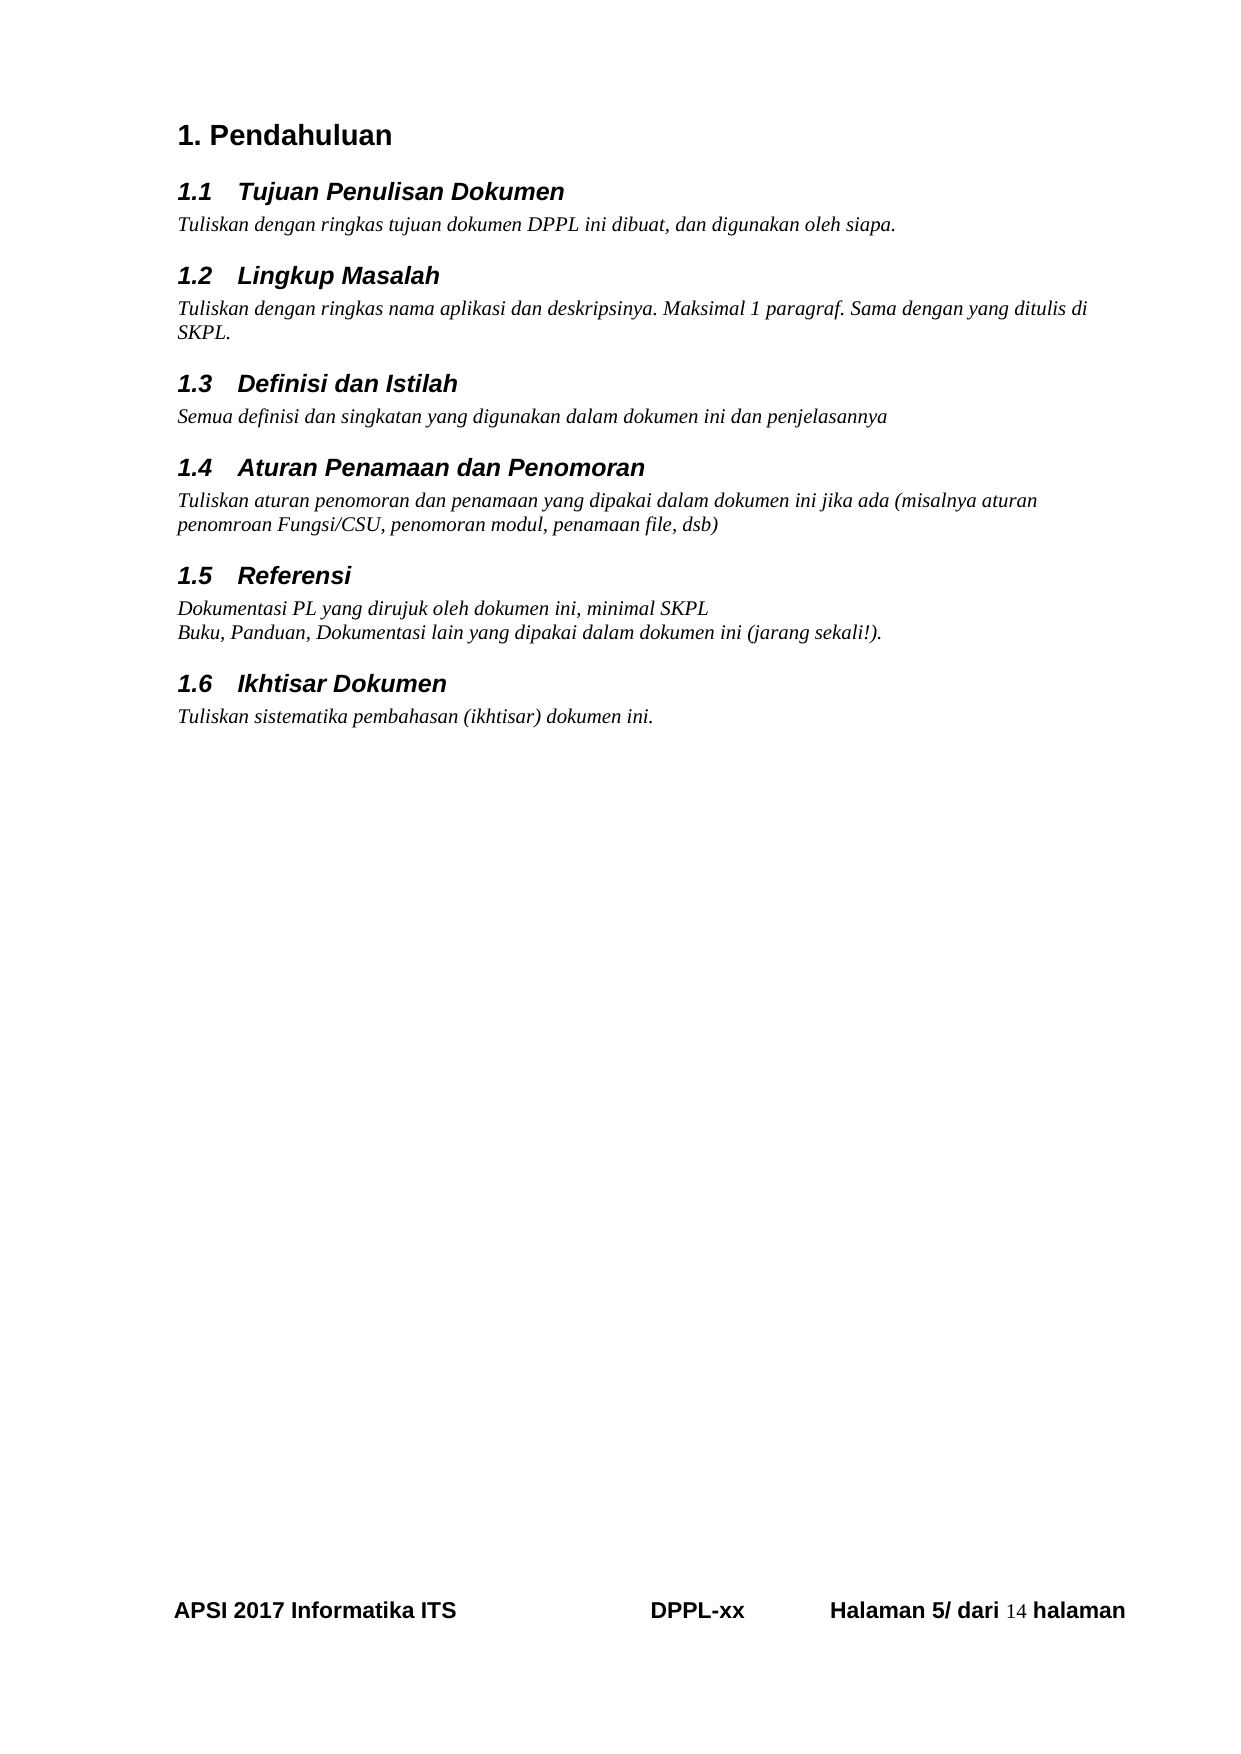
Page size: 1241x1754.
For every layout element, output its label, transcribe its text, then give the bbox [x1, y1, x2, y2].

text Semua definisi dan singkatan yang digunakan dalam dokumen ini dan penjelasannya [177, 404, 1122, 428]
subtitle Ikhtisar Dokumen [177, 669, 1122, 698]
text Tuliskan sistematika pembahasan (ikhtisar) dokumen ini. [177, 704, 1122, 728]
text Tuliskan aturan penomoran dan penamaan yang dipakai dalam dokumen ini jika ada (misalnya aturan penomroan Fungsi/CSU, penomoran modul, penamaan file, dsb) [177, 488, 1122, 536]
text Tuliskan dengan ringkas nama aplikasi dan deskripsinya. Maksimal 1 paragraf. Sama dengan yang ditulis di SKPL. [177, 296, 1122, 344]
subtitle Definisi dan Istilah [177, 369, 1122, 398]
text Dokumentasi PL yang dirujuk oleh dokumen ini, minimal SKPL [177, 596, 1122, 620]
text Buku, Panduan, Dokumentasi lain yang dipakai dalam dokumen ini (jarang sekali!). [177, 620, 1122, 644]
subtitle 1. Pendahuluan [177, 118, 1122, 152]
subtitle Tujuan Penulisan Dokumen [177, 177, 1122, 205]
text Tuliskan dengan ringkas tujuan dokumen DPPL ini dibuat, dan digunakan oleh siapa. [177, 212, 1122, 236]
subtitle Referensi [177, 561, 1122, 590]
subtitle Lingkup Masalah [177, 261, 1122, 289]
subtitle Aturan Penamaan dan Penomoran [177, 453, 1122, 482]
